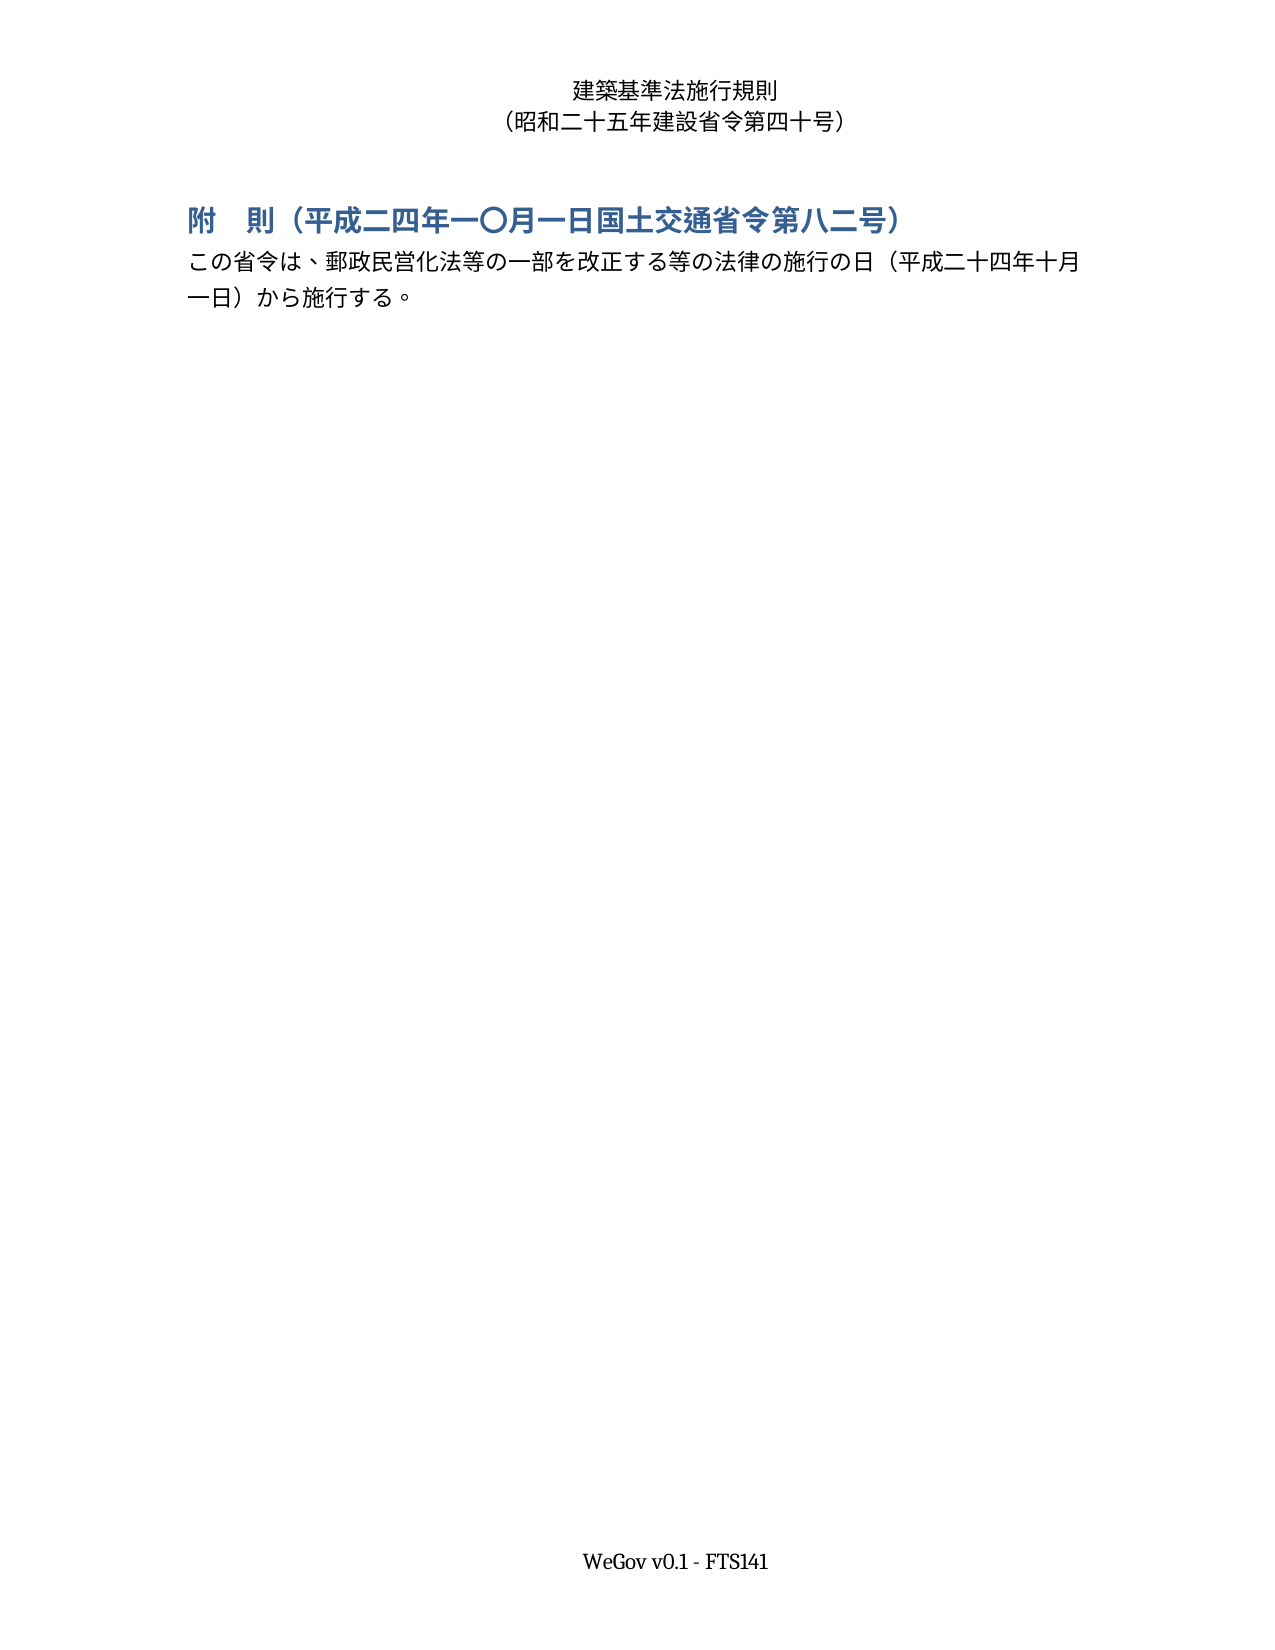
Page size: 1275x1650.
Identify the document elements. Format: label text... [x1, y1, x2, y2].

subtitle 附 則（平成二四年一〇月一日国土交通省令第八二号） [187, 200, 1087, 240]
text この省令は、郵政民営化法等の一部を改正する等の法律の施行の日（平成二十四年十月一日）から施行する。 [187, 246, 1087, 313]
